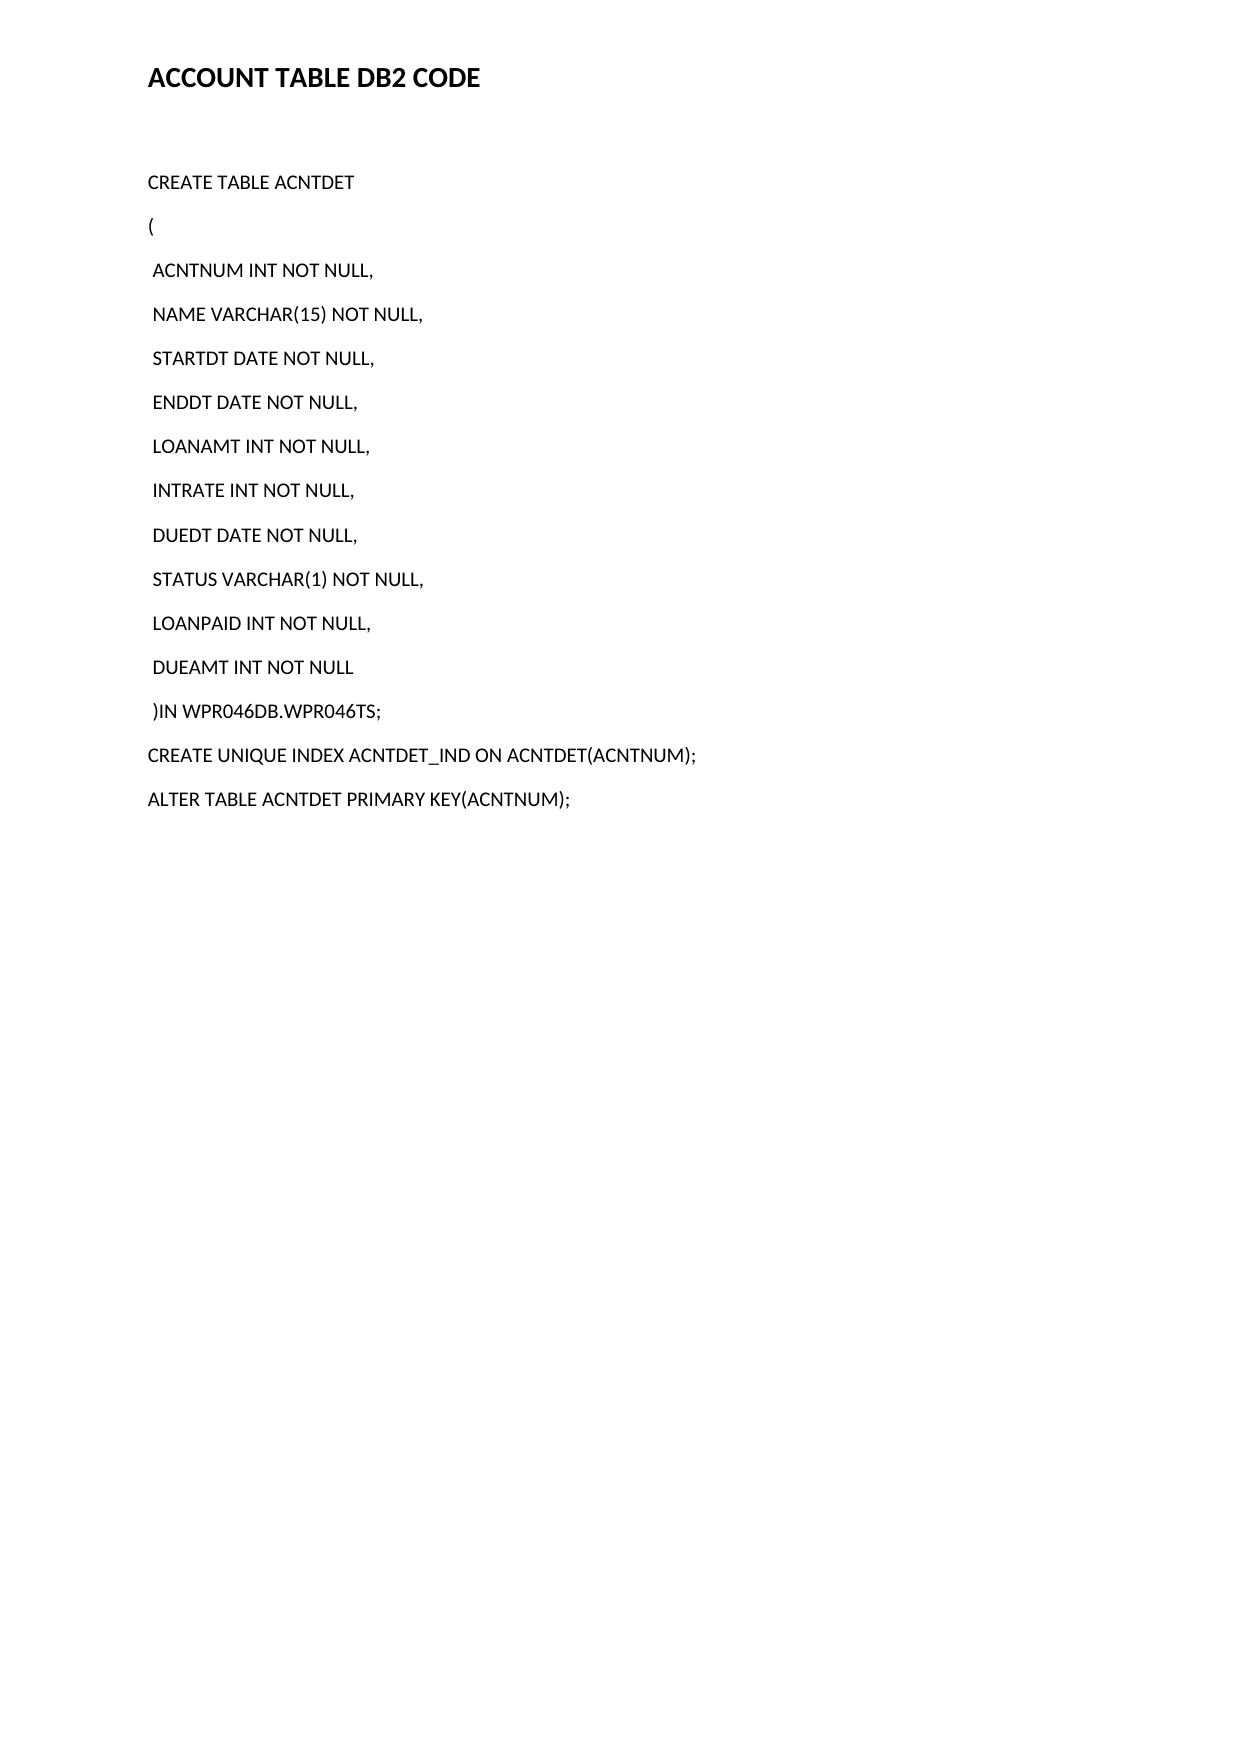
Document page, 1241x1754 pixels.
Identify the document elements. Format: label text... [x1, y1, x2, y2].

text ACCOUNT TABLE DB2 CODE [148, 59, 1181, 95]
text DUEDT DATE NOT NULL, [148, 522, 1181, 547]
text ENDDT DATE NOT NULL, [148, 389, 1181, 415]
text STARTDT DATE NOT NULL, [148, 346, 1181, 371]
text DUEAMT INT NOT NULL [148, 654, 1181, 679]
text )IN WPR046DB.WPR046TS; [148, 698, 1181, 723]
text LOANAMT INT NOT NULL, [148, 434, 1181, 459]
text STATUS VARCHAR(1) NOT NULL, [148, 566, 1181, 591]
text INTRATE INT NOT NULL, [148, 478, 1181, 503]
text ACNTNUM INT NOT NULL, [148, 257, 1181, 283]
text NAME VARCHAR(15) NOT NULL, [148, 301, 1181, 327]
text ALTER TABLE ACNTDET PRIMARY KEY(ACNTNUM); [148, 786, 1181, 812]
text ( [148, 213, 1181, 239]
text CREATE TABLE ACNTDET [148, 169, 1181, 195]
text CREATE UNIQUE INDEX ACNTDET_IND ON ACNTDET(ACNTNUM); [148, 742, 1181, 767]
text LOANPAID INT NOT NULL, [148, 610, 1181, 635]
